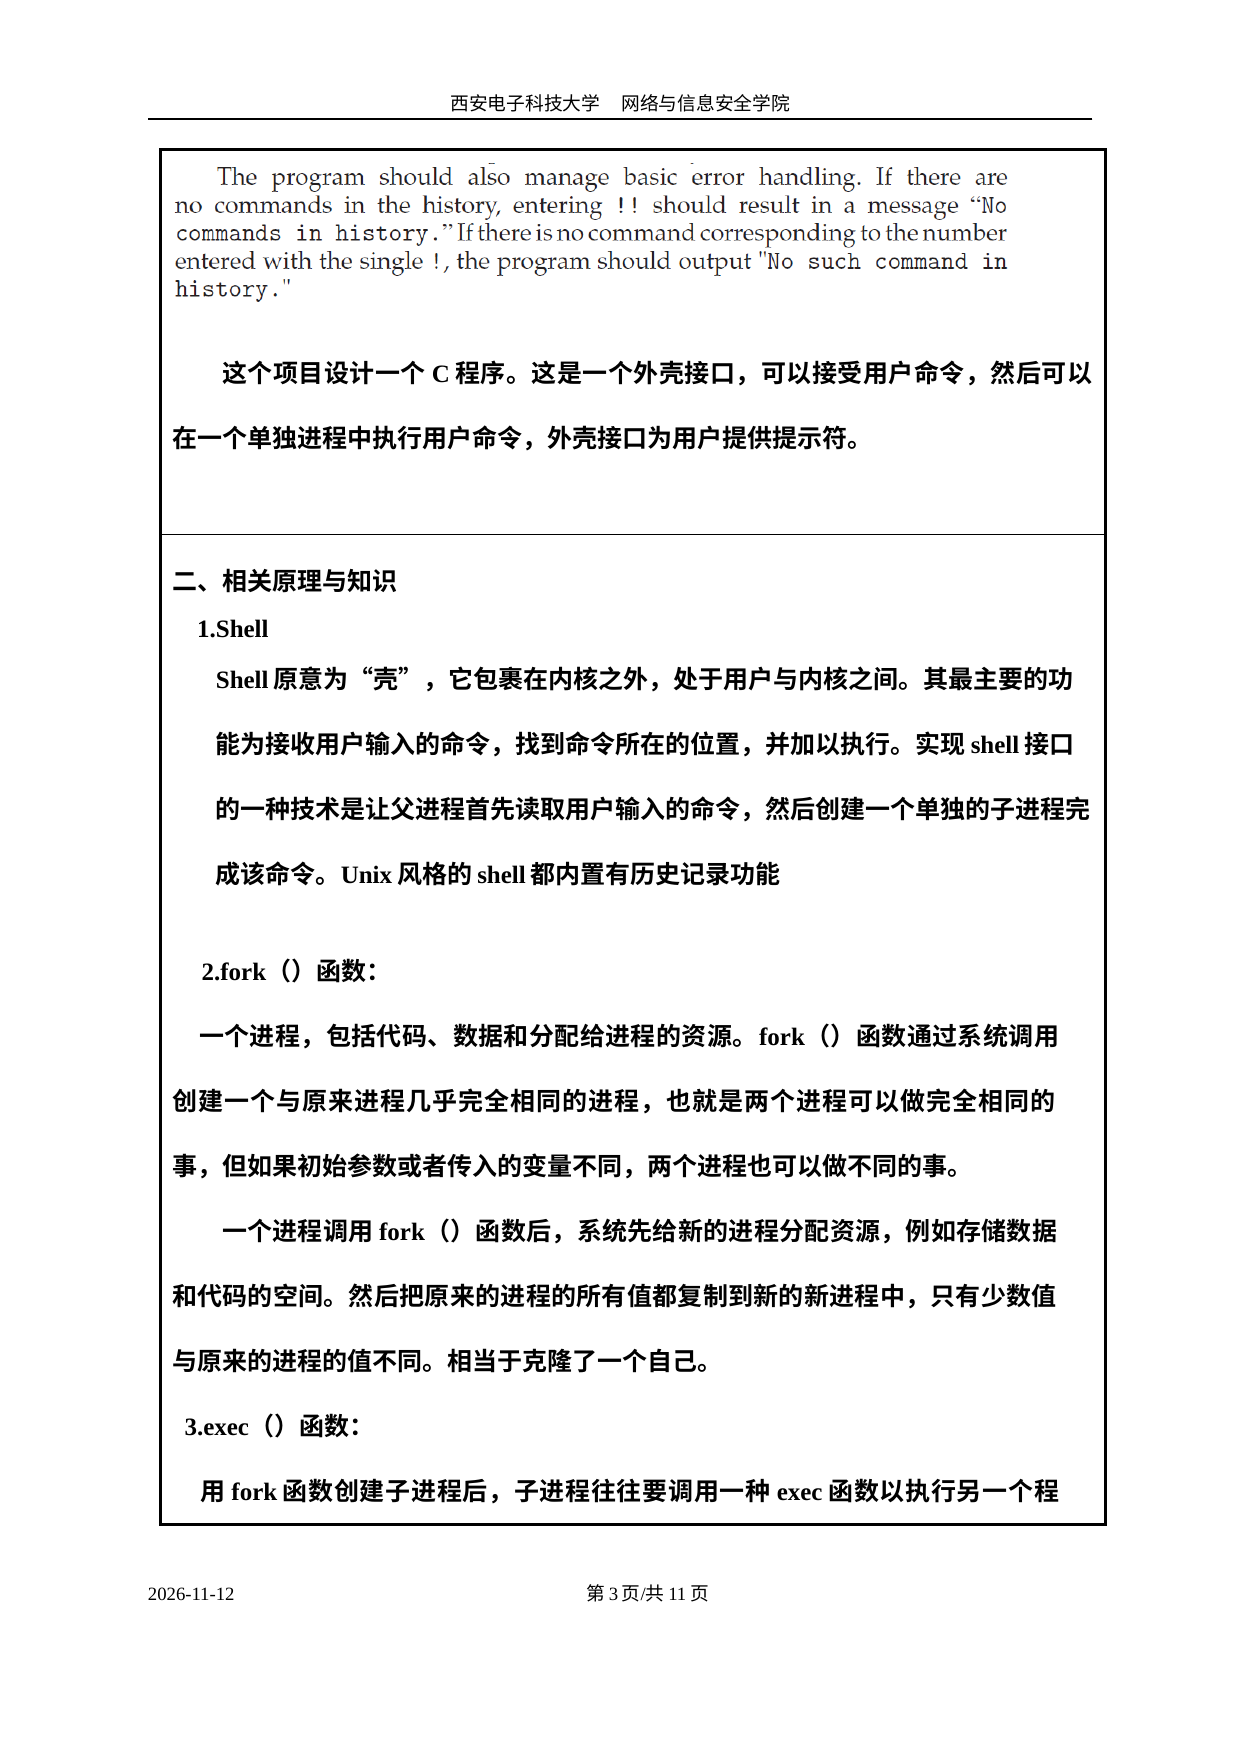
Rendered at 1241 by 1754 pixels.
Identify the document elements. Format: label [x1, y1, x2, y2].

table_cell [162, 151, 1104, 534]
picture [171, 163, 1012, 306]
table_cell [162, 535, 1104, 1522]
